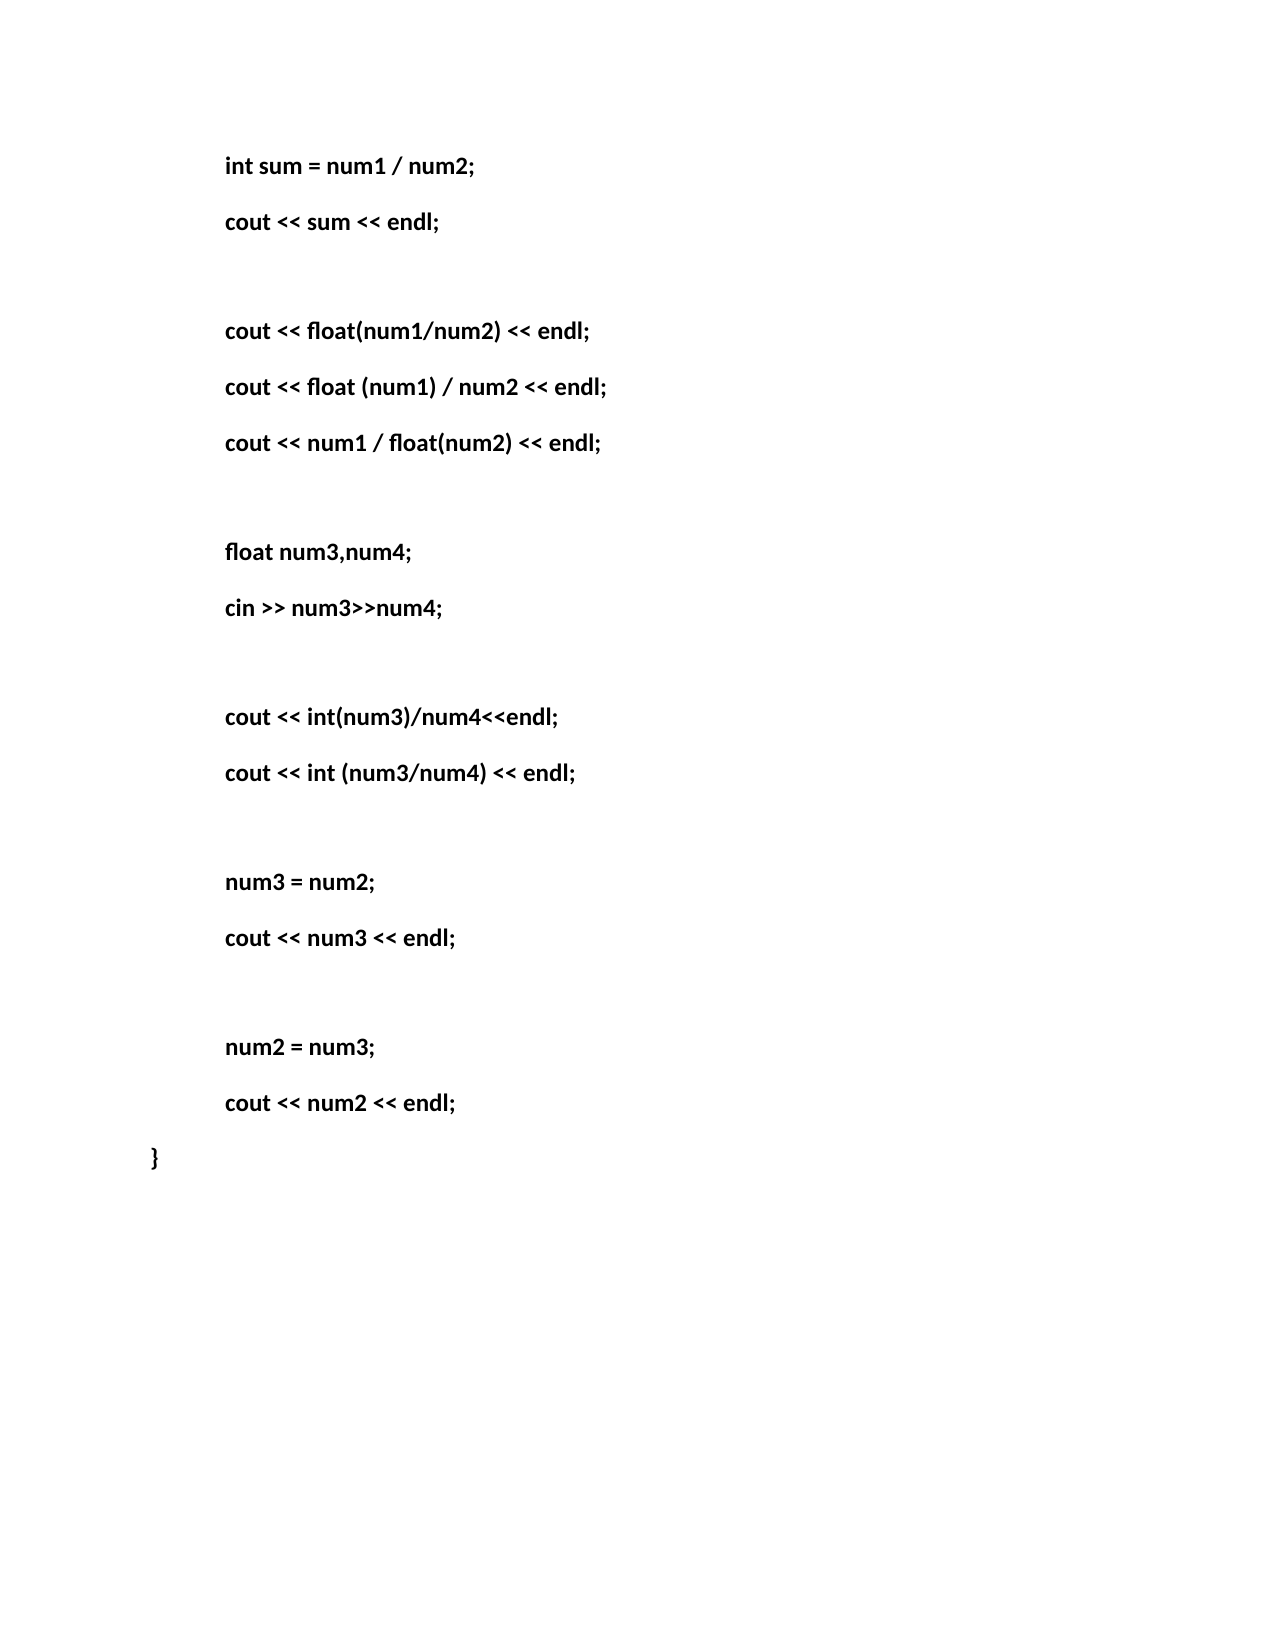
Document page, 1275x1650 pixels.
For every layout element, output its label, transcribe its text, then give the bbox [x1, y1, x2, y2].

text cout << int (num3/num4) << endl; [150, 757, 1125, 787]
text cin >> num3>>num4; [150, 592, 1125, 622]
text int sum = num1 / num2; [150, 150, 1125, 181]
text float num3,num4; [150, 536, 1125, 566]
text } [150, 1142, 1125, 1173]
text cout << sum << endl; [150, 206, 1125, 236]
text cout << float(num1/num2) << endl; [150, 315, 1125, 346]
text cout << int(num3)/num4<<endl; [150, 701, 1125, 731]
text cout << num2 << endl; [150, 1087, 1125, 1117]
text num3 = num2; [150, 866, 1125, 896]
text cout << num1 / float(num2) << endl; [150, 427, 1125, 457]
text cout << num3 << endl; [150, 922, 1125, 952]
text num2 = num3; [150, 1031, 1125, 1061]
text cout << float (num1) / num2 << endl; [150, 371, 1125, 401]
